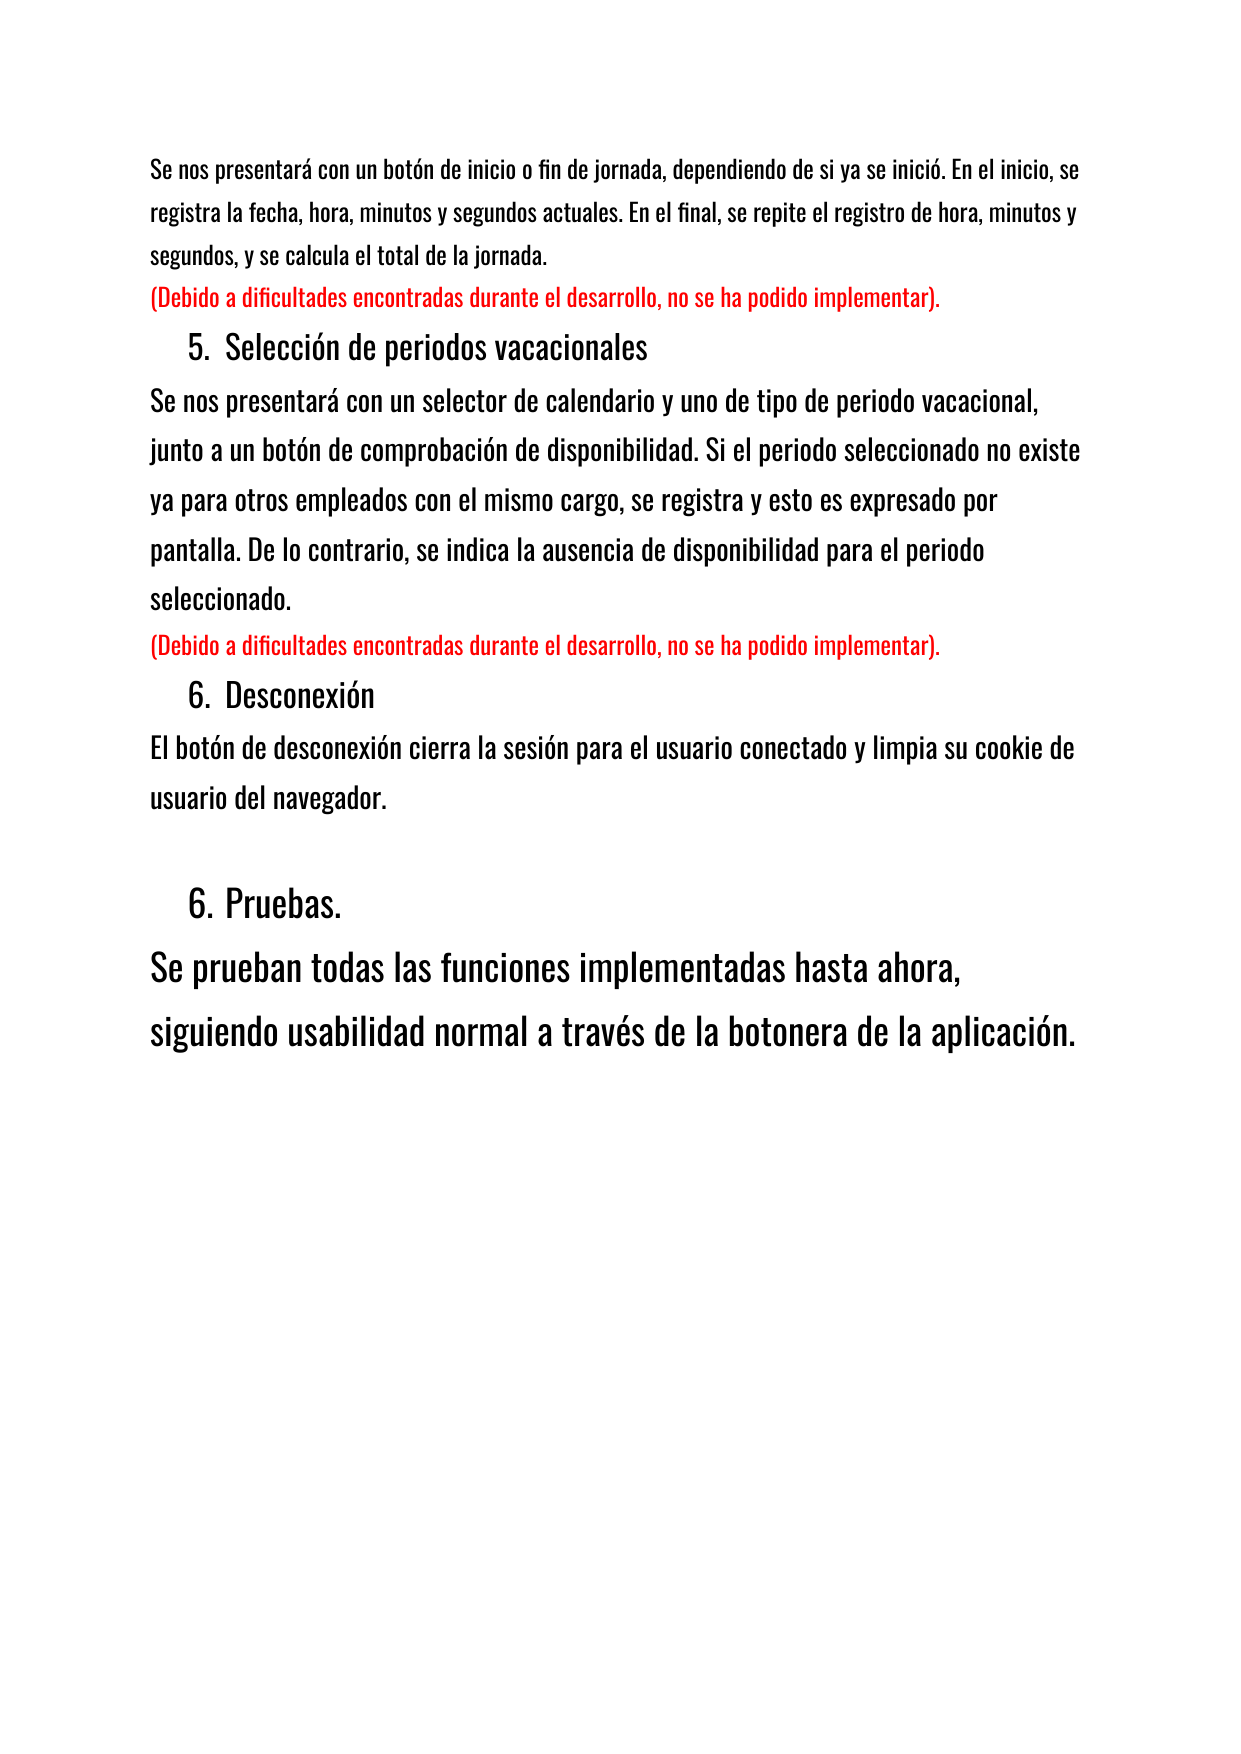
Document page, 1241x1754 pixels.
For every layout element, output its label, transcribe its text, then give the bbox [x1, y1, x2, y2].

list Desconexión [187, 668, 1090, 718]
list Selección de periodos vacacionales [187, 320, 1090, 370]
text El botón de desconexión cierra la sesión para el usuario conectado y limpia su cookie de usuario del navegador. [150, 725, 1090, 818]
text Se nos presentará con un botón de inicio o fin de jornada, dependiendo de si ya se inició. En el inicio, se registra la fecha, hora, minutos y segundos actuales. En el final, se repite el registro de hora, minutos y segundos, y se calcula el total de la jornada. [150, 150, 1090, 272]
text Se nos presentará con un selector de calendario y uno de tipo de periodo vacacional, junto a un botón de comprobación de disponibilidad. Si el periodo seleccionado no existe ya para otros empleados con el mismo cargo, se registra y esto es expresado por pantalla. De lo contrario, se indica la ausencia de disponibilidad para el periodo seleccionado. [150, 377, 1090, 619]
text (Debido a dificultades encontradas durante el desarrollo, no se ha podido implementar). [150, 626, 1090, 663]
text (Debido a dificultades encontradas durante el desarrollo, no se ha podido implementar). [150, 278, 1090, 315]
text Se prueban todas las funciones implementadas hasta ahora, siguiendo usabilidad normal a través de la botonera de la aplicación. [150, 938, 1090, 1058]
list Pruebas. [187, 874, 1090, 930]
